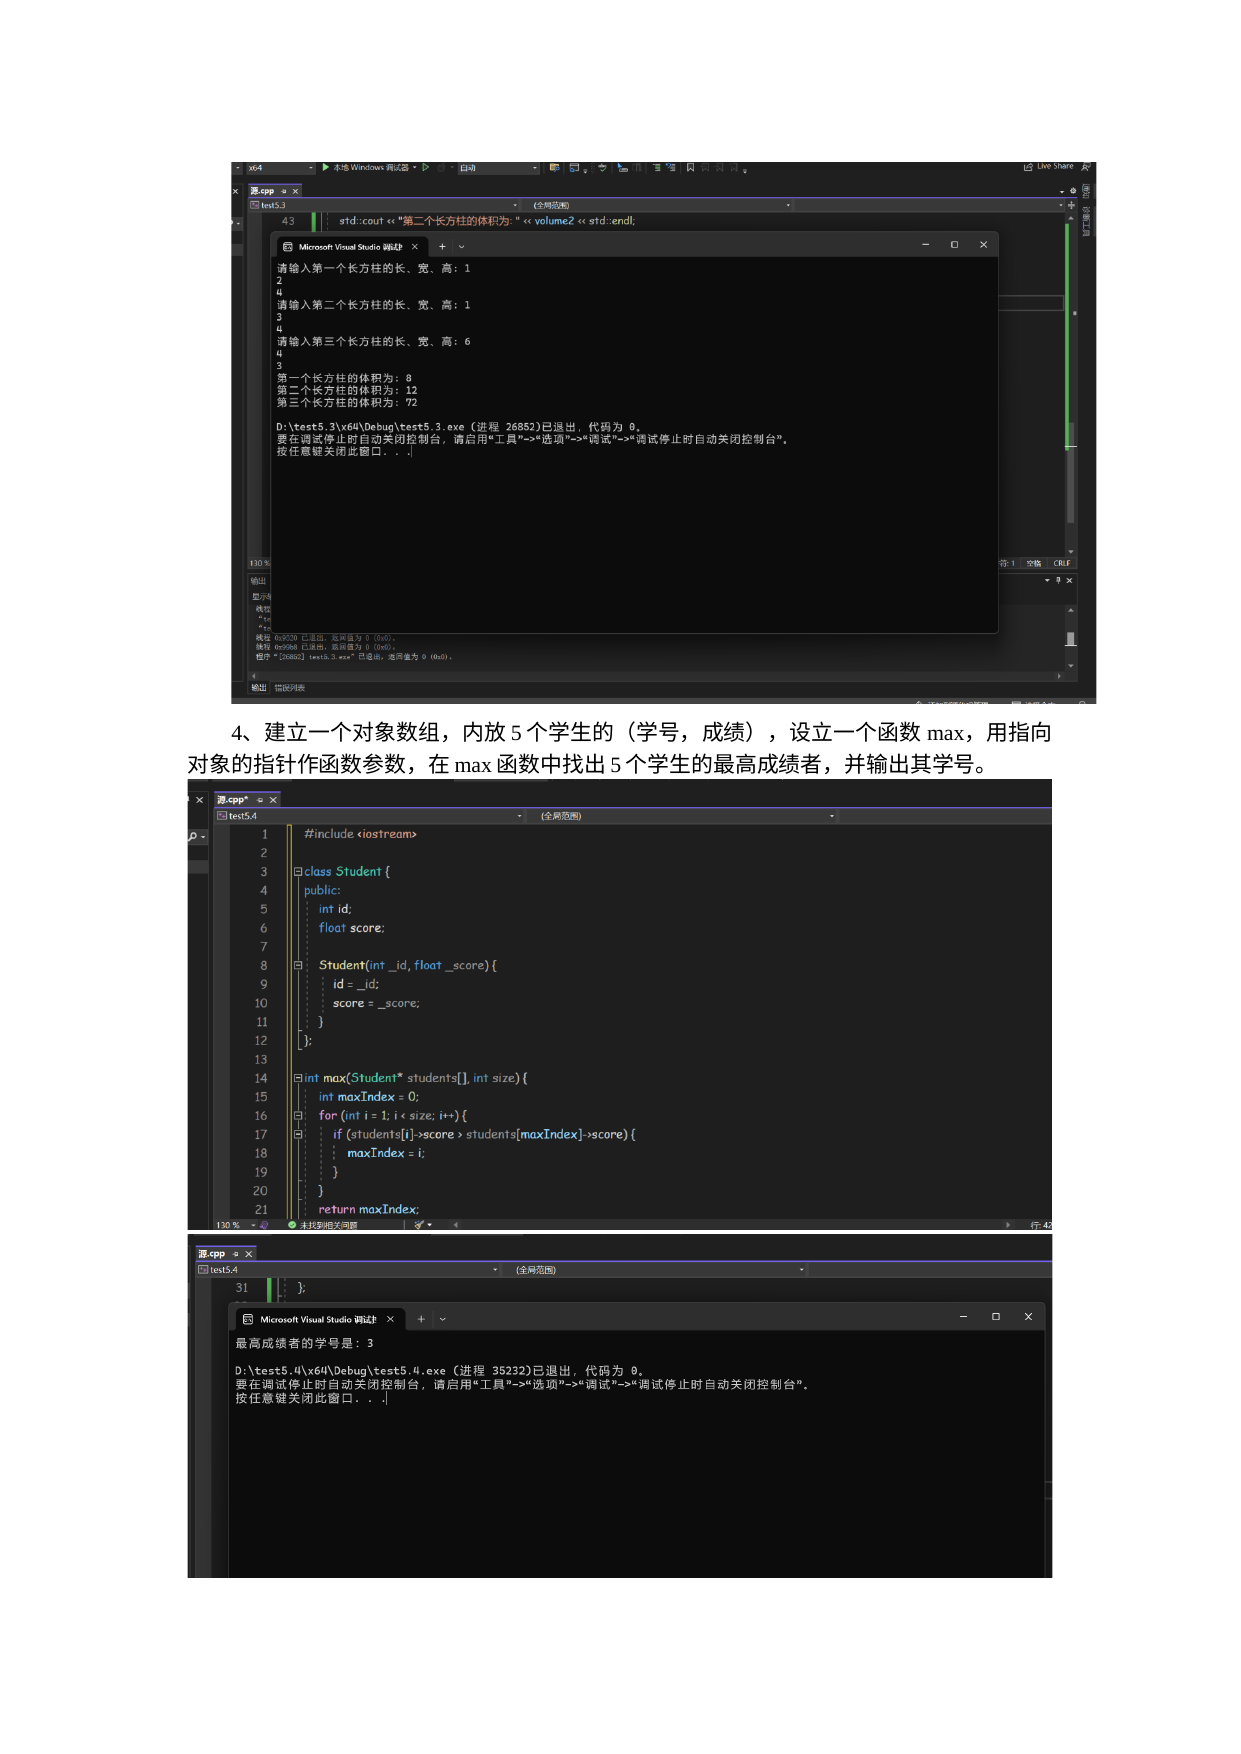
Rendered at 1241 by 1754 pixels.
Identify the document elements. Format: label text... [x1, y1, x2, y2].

list 建立一个对象数组，内放5个学生的（学号，成绩），设立一个函数max，用指向对象的指针作函数参数，在max函数中找出5个学生的最高成绩者，并输出其学号。 [187, 714, 1053, 779]
picture [187, 1234, 1053, 1578]
picture [231, 162, 1097, 704]
picture [187, 779, 1052, 1230]
